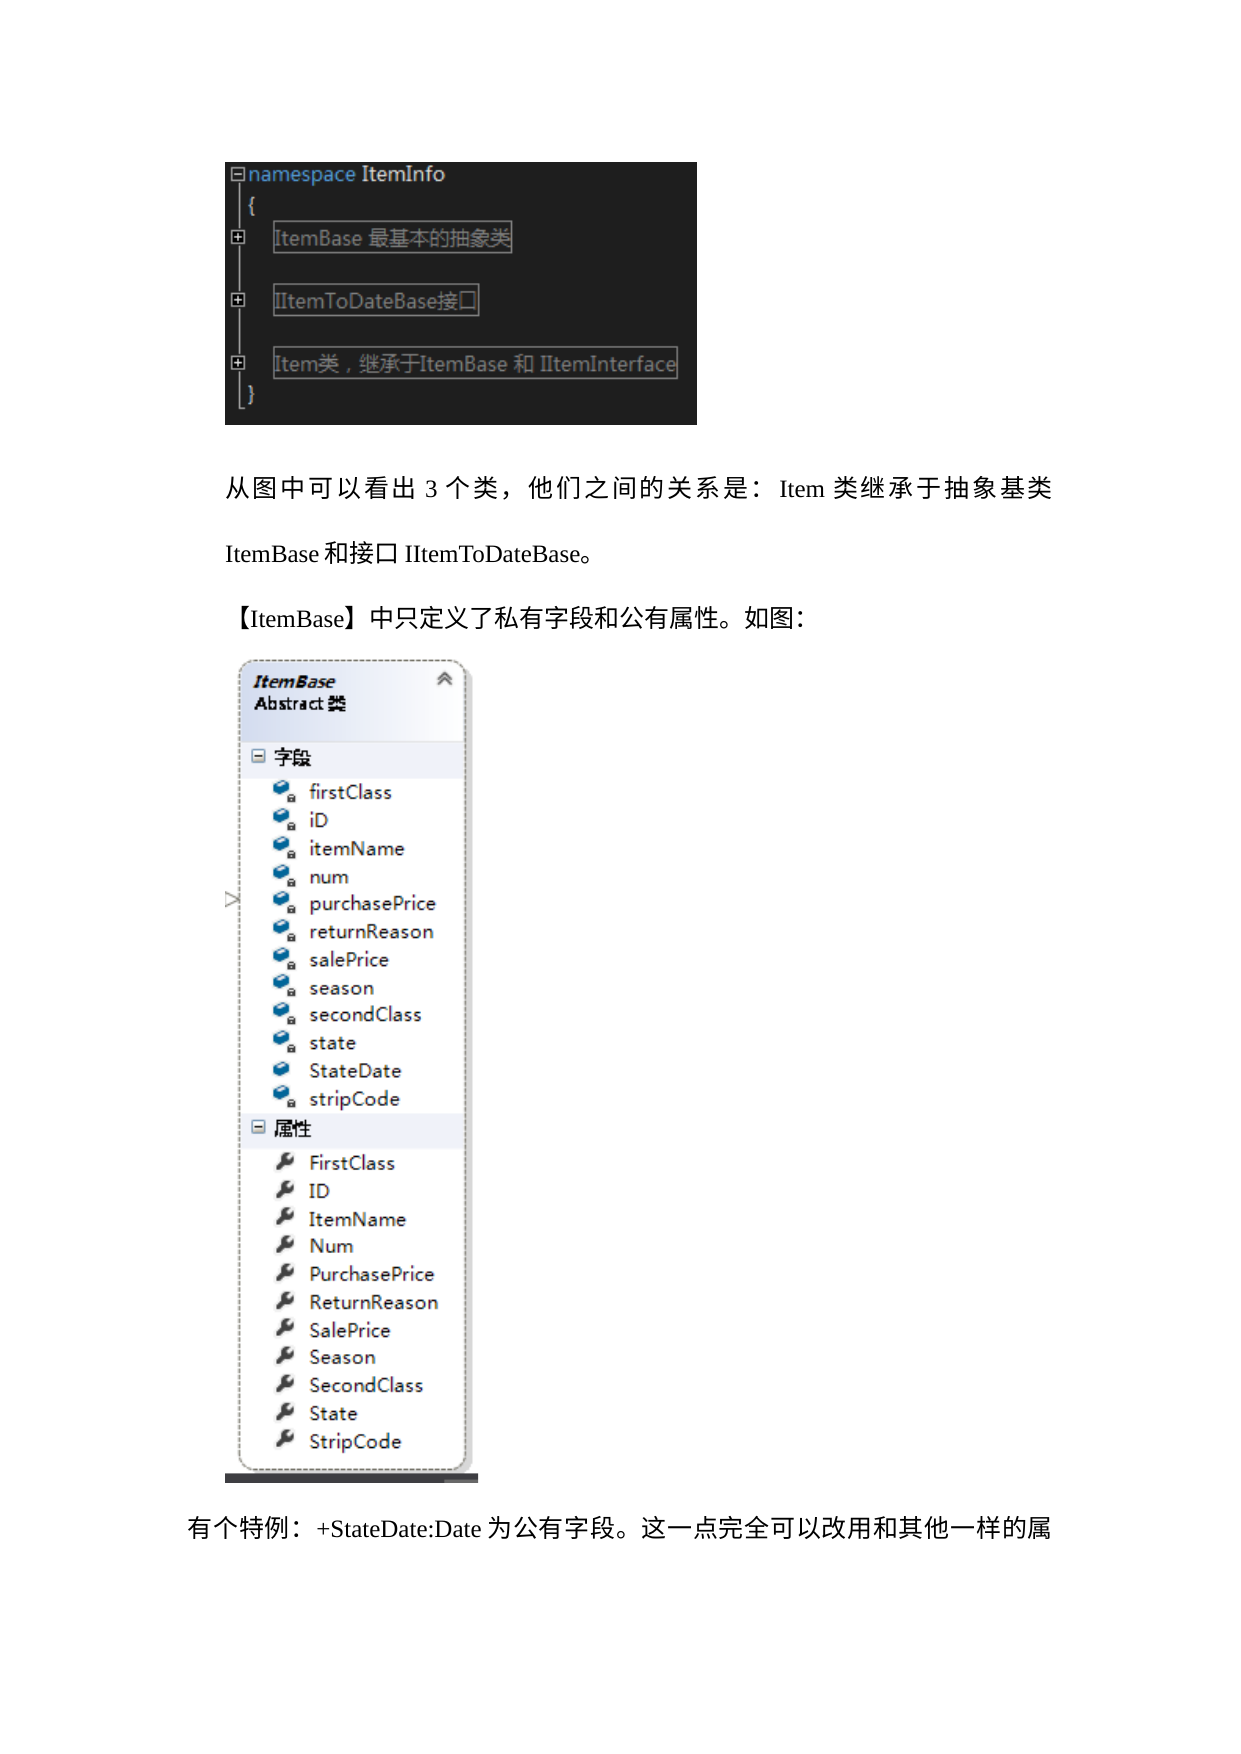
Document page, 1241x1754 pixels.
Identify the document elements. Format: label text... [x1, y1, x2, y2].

picture [225, 162, 697, 425]
list 【ItemBase】中只定义了私有字段和公有属性。如图： [225, 584, 1053, 649]
list 从图中可以看出3个类，他们之间的关系是：Item类继承于抽象基类ItemBase和接口IItemToDateBase。 [225, 454, 1053, 584]
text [187, 1494, 1053, 1559]
picture [225, 649, 479, 1483]
